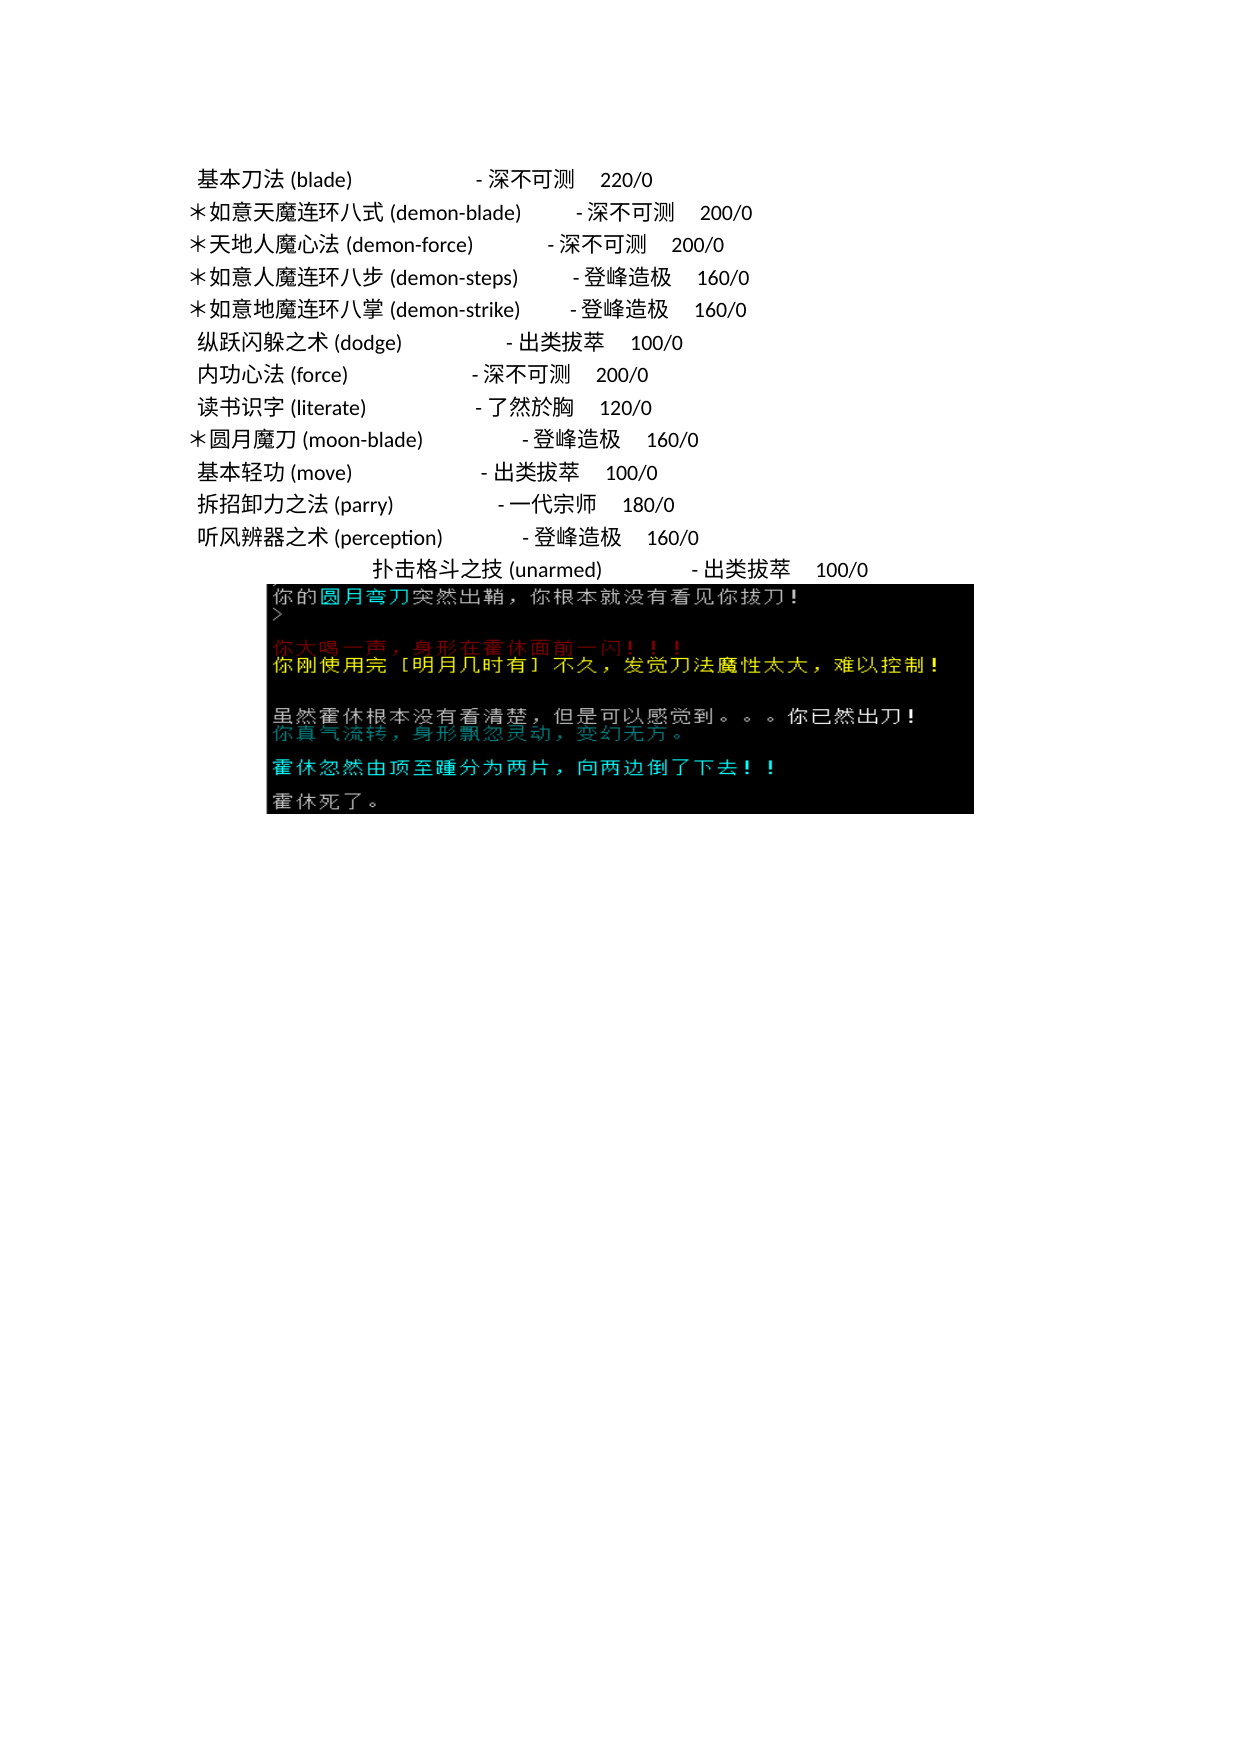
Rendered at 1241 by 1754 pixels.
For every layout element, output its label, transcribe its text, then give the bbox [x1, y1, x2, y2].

text 基本轻功 (move) - 出类拔萃 100/0 [187, 454, 1053, 487]
text ＊如意人魔连环八步 (demon-steps) - 登峰造极 160/0 [187, 259, 1053, 292]
text ＊天地人魔心法 (demon-force) - 深不可测 200/0 [187, 227, 1053, 259]
text 纵跃闪躲之术 (dodge) - 出类拔萃 100/0 [187, 324, 1053, 357]
picture [266, 584, 974, 814]
text ＊圆月魔刀 (moon-blade) - 登峰造极 160/0 [187, 422, 1053, 454]
text 基本刀法 (blade) - 深不可测 220/0 [187, 162, 1053, 194]
text 听风辨器之术 (perception) - 登峰造极 160/0 [187, 519, 1053, 552]
text ＊如意天魔连环八式 (demon-blade) - 深不可测 200/0 [187, 194, 1053, 227]
text ＊如意地魔连环八掌 (demon-strike) - 登峰造极 160/0 [187, 292, 1053, 324]
text 拆招卸力之法 (parry) - 一代宗师 180/0 [187, 487, 1053, 519]
text 读书识字 (literate) - 了然於胸 120/0 [187, 389, 1053, 422]
text 内功心法 (force) - 深不可测 200/0 [187, 357, 1053, 389]
